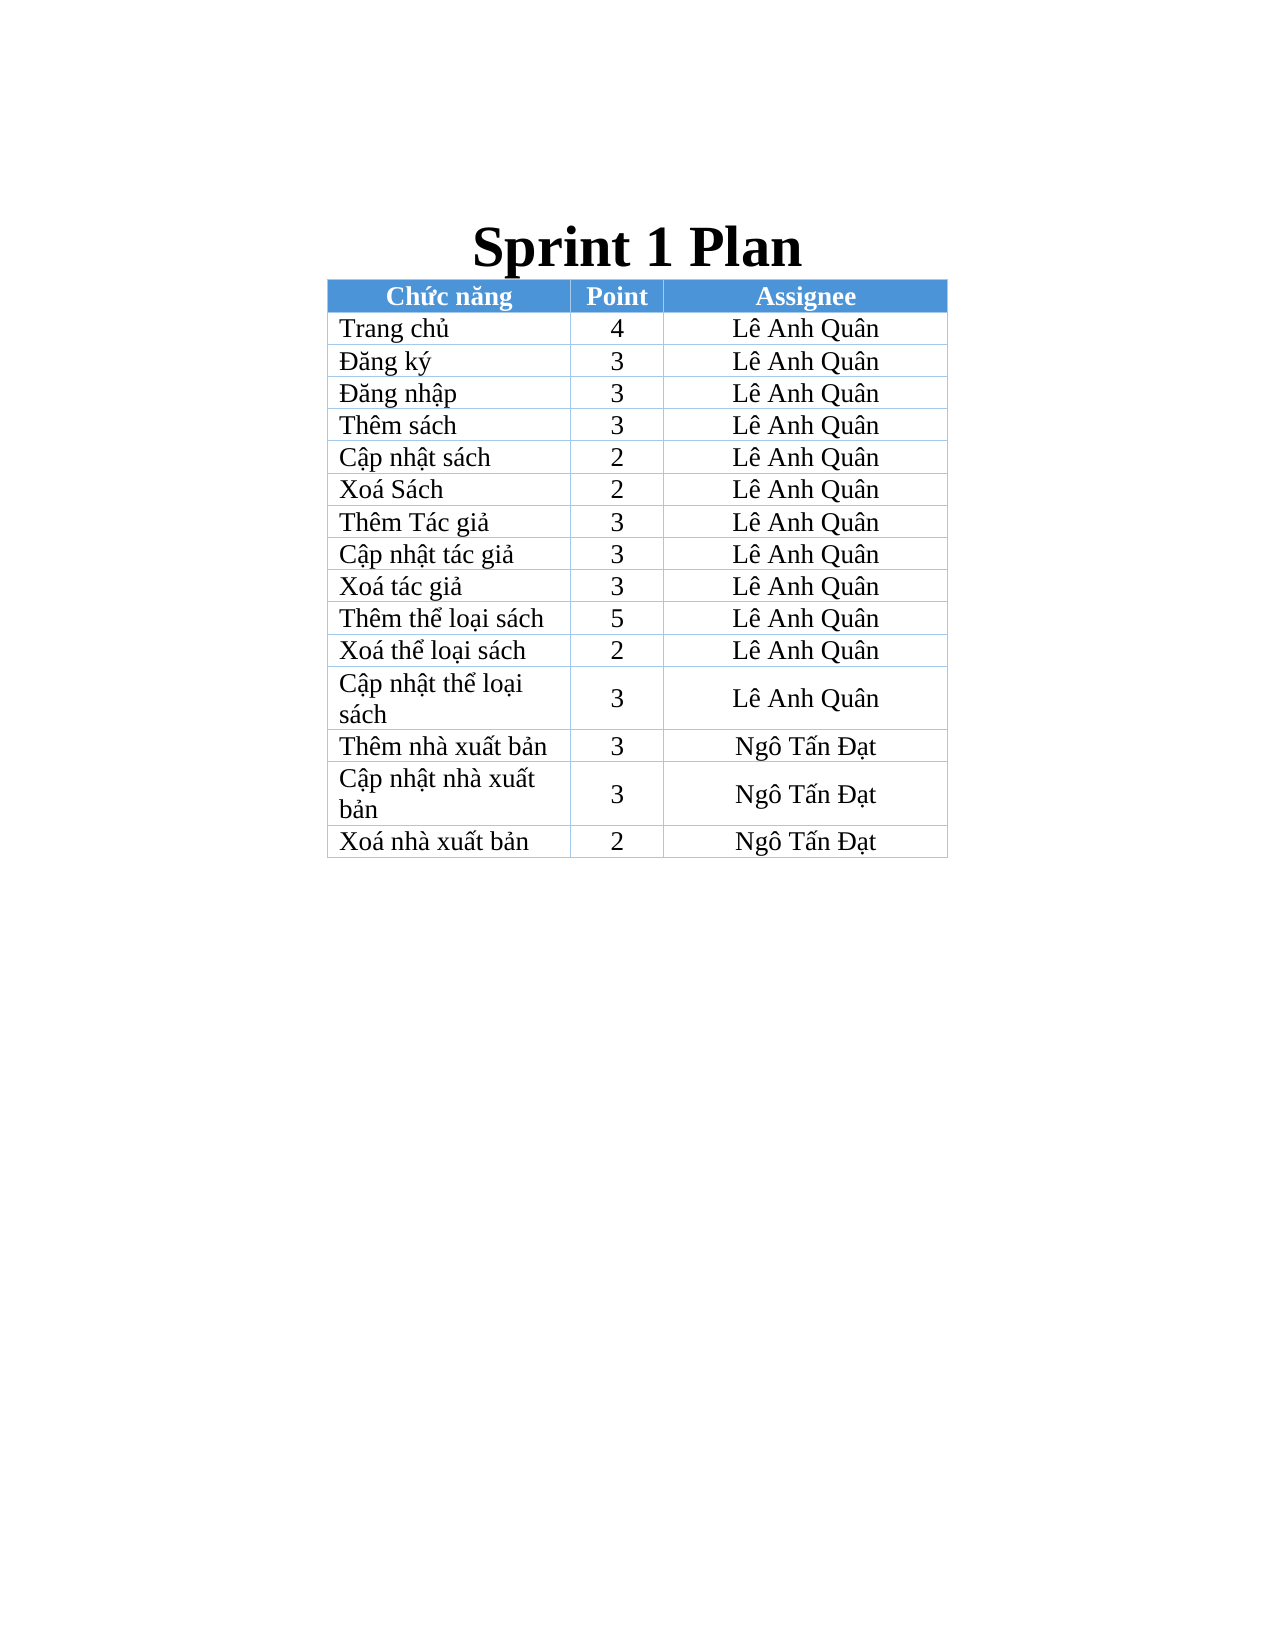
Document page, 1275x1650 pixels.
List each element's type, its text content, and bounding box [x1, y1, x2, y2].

table_cell 3 [571, 506, 663, 537]
table_cell 3 [571, 762, 663, 824]
table_cell Xoá tác giả [328, 570, 570, 601]
table_cell Lê Anh Quân [664, 506, 947, 537]
table_cell Thêm Tác giả [328, 506, 570, 537]
table_cell Xoá nhà xuất bản [328, 826, 570, 857]
table_cell Ngô Tấn Đạt [664, 826, 947, 857]
table_cell 3 [571, 538, 663, 569]
table_cell Cập nhật thể loại sách [328, 667, 570, 729]
table_cell Lê Anh Quân [664, 313, 947, 344]
table_cell Lê Anh Quân [664, 441, 947, 472]
table_cell 5 [571, 602, 663, 633]
table_cell Ngô Tấn Đạt [664, 730, 947, 761]
table_cell Thêm sách [328, 409, 570, 440]
table_cell Cập nhật sách [328, 441, 570, 472]
table_cell 3 [571, 570, 663, 601]
table_cell Lê Anh Quân [664, 409, 947, 440]
table_cell 3 [571, 730, 663, 761]
table_cell Xoá Sách [328, 474, 570, 505]
table_cell Đăng nhập [328, 377, 570, 408]
table_cell 3 [571, 409, 663, 440]
table_cell Lê Anh Quân [664, 635, 947, 666]
table_cell 2 [571, 441, 663, 472]
table_cell 2 [571, 635, 663, 666]
table_cell Đăng ký [328, 345, 570, 376]
table_cell Lê Anh Quân [664, 667, 947, 729]
table_cell Lê Anh Quân [664, 474, 947, 505]
table_cell 3 [571, 377, 663, 408]
table_cell Xoá thể loại sách [328, 635, 570, 666]
table_cell Cập nhật nhà xuất bản [328, 762, 570, 824]
table_cell 3 [571, 345, 663, 376]
table_header Point [571, 280, 663, 312]
table_cell 2 [571, 826, 663, 857]
table_cell Lê Anh Quân [664, 538, 947, 569]
table_cell Thêm thể loại sách [328, 602, 570, 633]
table_cell Cập nhật tác giả [328, 538, 570, 569]
table_cell 4 [571, 313, 663, 344]
table_cell Trang chủ [328, 313, 570, 344]
table_cell Thêm nhà xuất bản [328, 730, 570, 761]
table_cell 3 [571, 667, 663, 729]
table_cell Lê Anh Quân [664, 377, 947, 408]
table_cell Lê Anh Quân [664, 602, 947, 633]
table_cell 2 [571, 474, 663, 505]
table_header Assignee [664, 280, 947, 312]
text Sprint 1 Plan [150, 212, 1125, 279]
table_cell Lê Anh Quân [664, 345, 947, 376]
table_cell Ngô Tấn Đạt [664, 762, 947, 824]
table_cell Lê Anh Quân [664, 570, 947, 601]
table_header Chức năng [328, 280, 570, 312]
